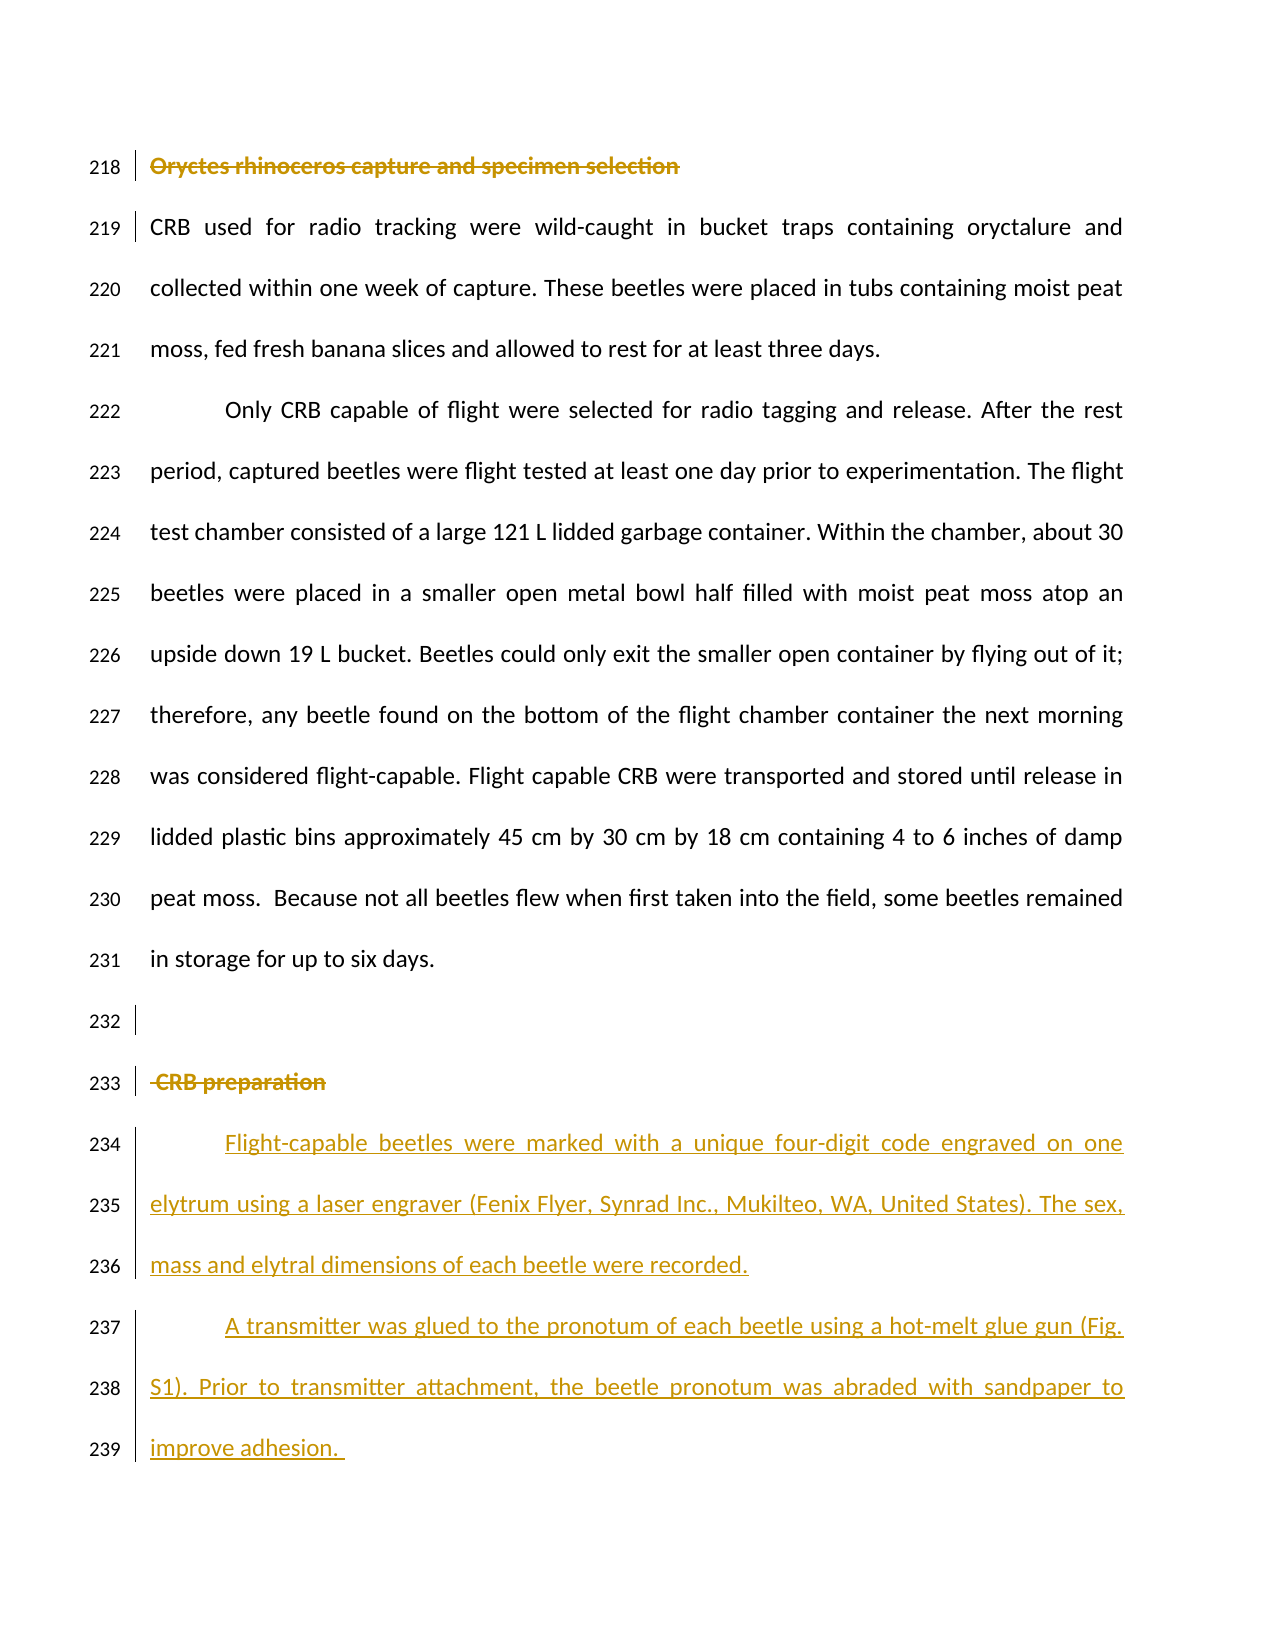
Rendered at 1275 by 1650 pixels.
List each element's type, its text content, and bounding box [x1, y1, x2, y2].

text CRB used for radio tracking were wild-caught in bucket traps containing oryctalure and collected within one week of capture. These beetles were placed in tubs containing moist peat moss, fed fresh banana slices and allowed to rest for at least three days. [150, 211, 1125, 364]
text Only CRB capable of flight were selected for radio tagging and release. After the rest period, captured beetles were flight tested at least one day prior to experimentation. The flight test chamber consisted of a large 121 L lidded garbage container. Within the chamber, about 30 beetles were placed in a smaller open metal bowl half filled with moist peat moss atop an upside down 19 L bucket. Beetles could only exit the smaller open container by flying out of it; therefore, any beetle found on the bottom of the flight chamber container the next morning was considered flight-capable. Flight capable CRB were transported and stored until release in lidded plastic bins approximately 45 cm by 30 cm by 18 cm containing 4 to 6 inches of damp peat moss. Because not all beetles flew when first taken into the field, some beetles remained in storage for up to six days. [150, 394, 1125, 974]
